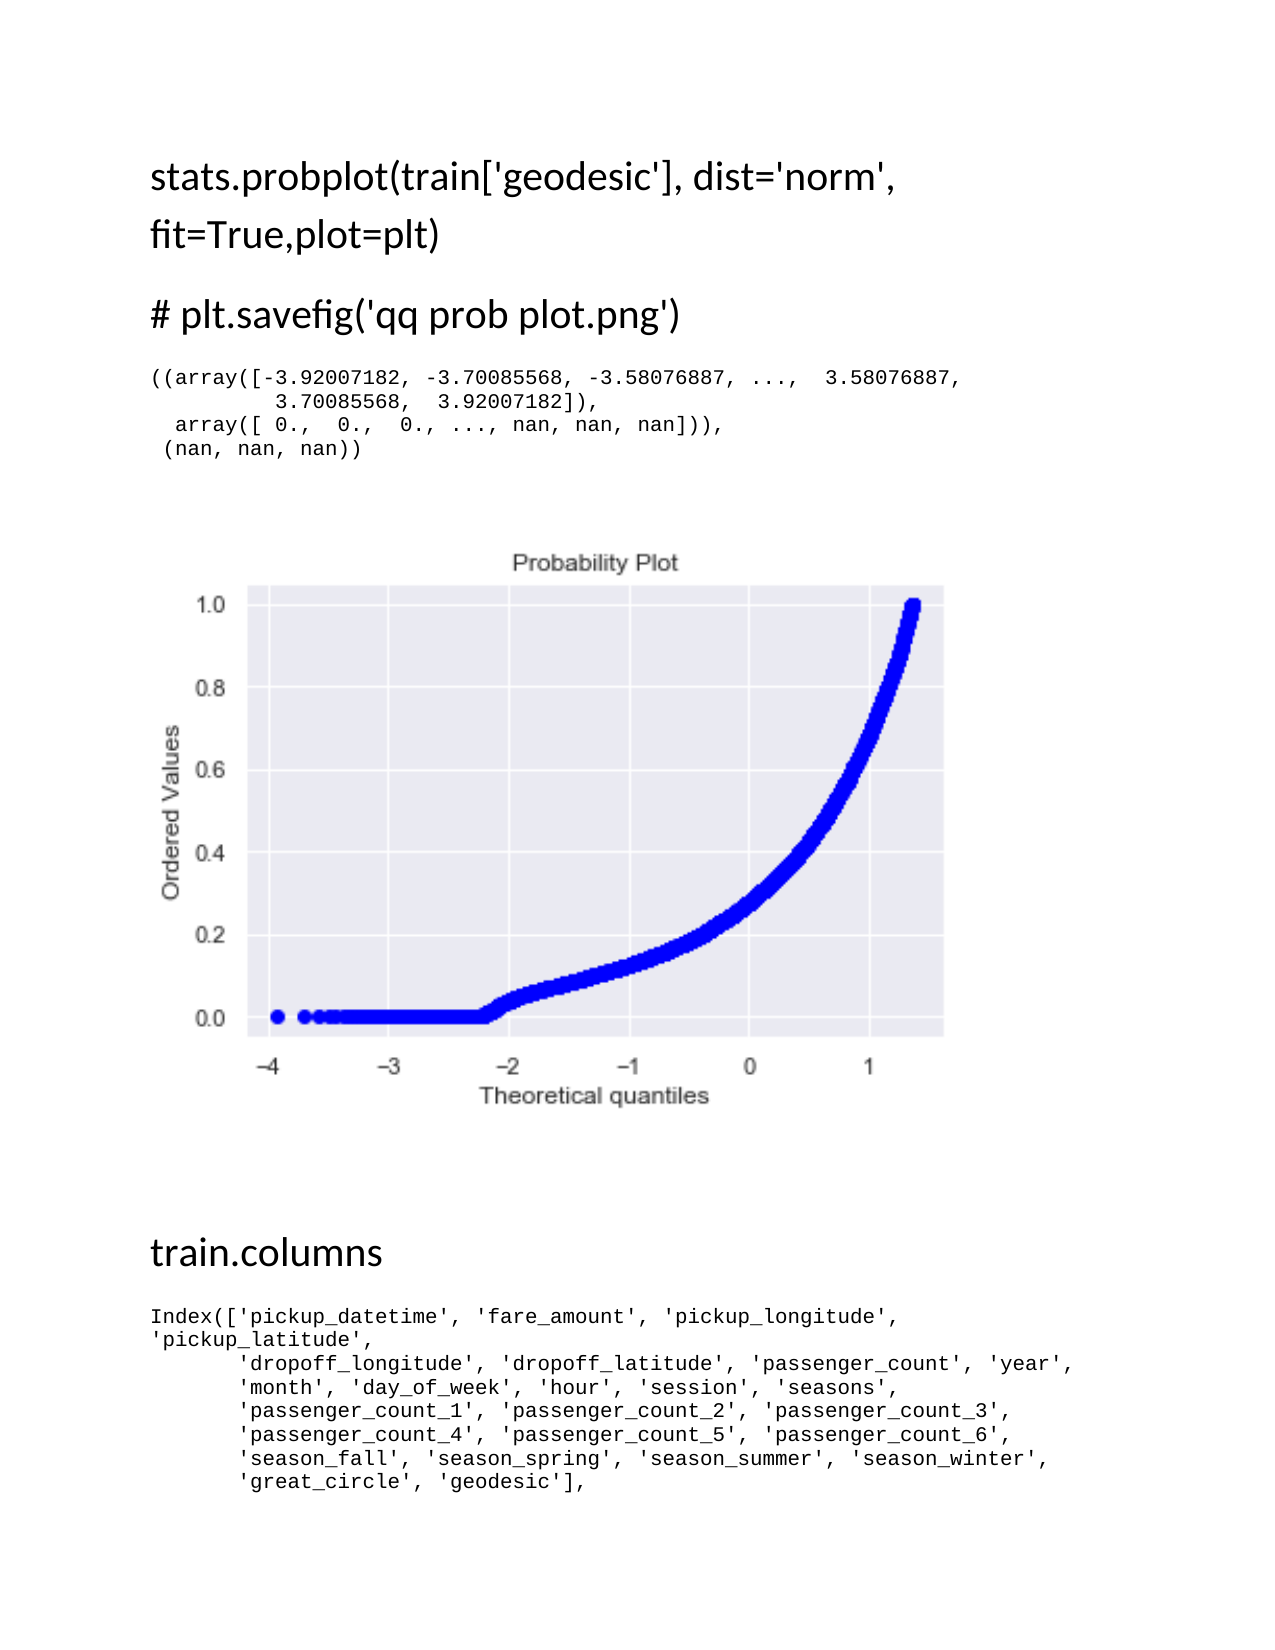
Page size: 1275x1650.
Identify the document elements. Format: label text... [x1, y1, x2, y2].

picture [150, 540, 959, 1123]
text 3.70085568, 3.92007182]), [150, 391, 1125, 414]
text Index(['pickup_datetime', 'fare_amount', 'pickup_longitude', 'pickup_latitude', [150, 1306, 1125, 1353]
text 'month', 'day_of_week', 'hour', 'session', 'seasons', [150, 1377, 1125, 1400]
text array([ 0., 0., 0., ..., nan, nan, nan])), [150, 414, 1125, 438]
text 'passenger_count_1', 'passenger_count_2', 'passenger_count_3', [150, 1400, 1125, 1424]
text 'great_circle', 'geodesic'], [150, 1471, 1125, 1495]
text 'passenger_count_4', 'passenger_count_5', 'passenger_count_6', [150, 1424, 1125, 1448]
text stats.probplot(train['geodesic'], dist='norm', fit=True,plot=plt) [150, 150, 1125, 259]
text ((array([-3.92007182, -3.70085568, -3.58076887, ..., 3.58076887, [150, 367, 1125, 391]
text (nan, nan, nan)) [150, 438, 1125, 462]
text # plt.savefig('qq prob plot.png') [150, 288, 1125, 338]
text train.columns [150, 1226, 1125, 1277]
text 'season_fall', 'season_spring', 'season_summer', 'season_winter', [150, 1448, 1125, 1471]
text 'dropoff_longitude', 'dropoff_latitude', 'passenger_count', 'year', [150, 1353, 1125, 1377]
